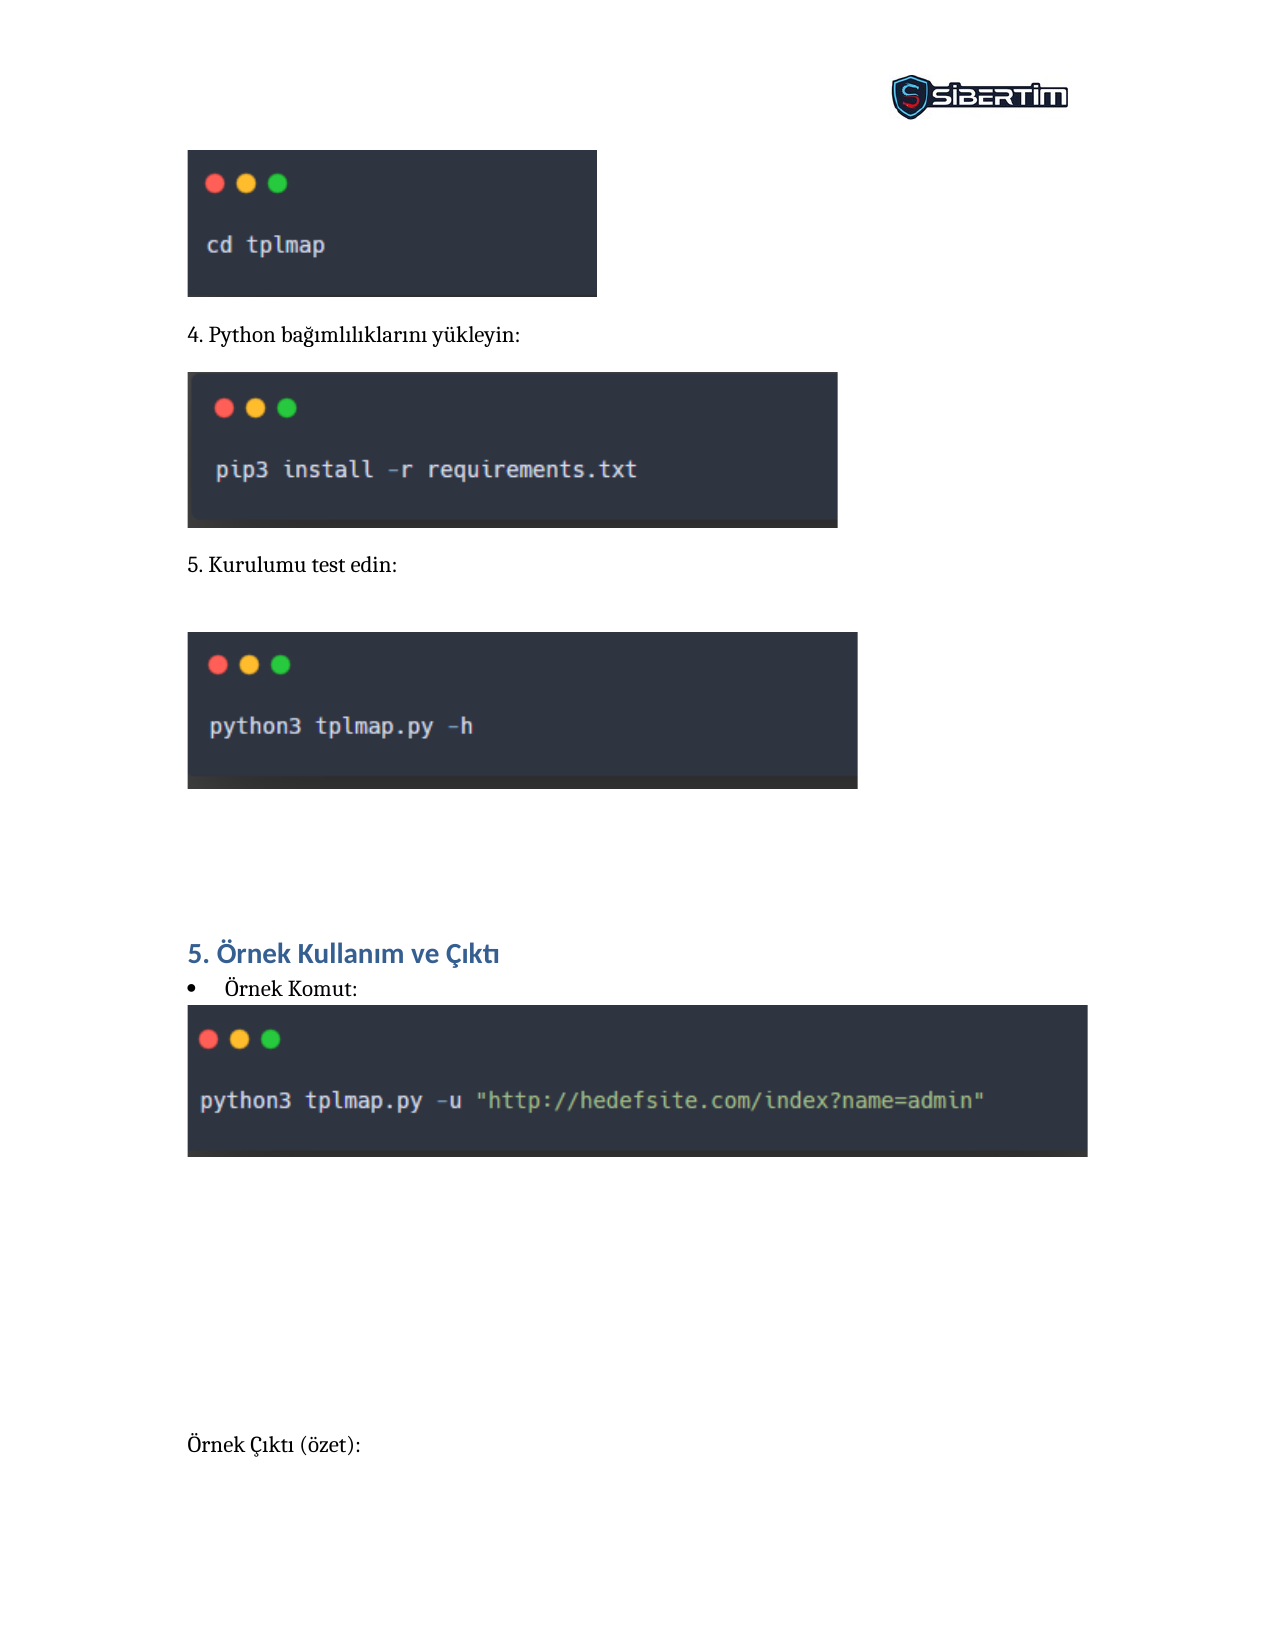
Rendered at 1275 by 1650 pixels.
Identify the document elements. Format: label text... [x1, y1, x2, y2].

text 5. Kurulumu test edin: [187, 552, 1087, 578]
picture [888, 75, 1069, 120]
picture [187, 632, 858, 789]
picture [187, 150, 597, 297]
picture [187, 1005, 1088, 1157]
subtitle 5. Örnek Kullanım ve Çıktı [187, 935, 1087, 970]
list Örnek Çıktı (özet): [187, 1432, 1087, 1458]
list Örnek Komut: [187, 976, 1087, 1002]
text 4. Python bağımlılıklarını yükleyin: [187, 322, 1087, 348]
picture [187, 372, 838, 528]
